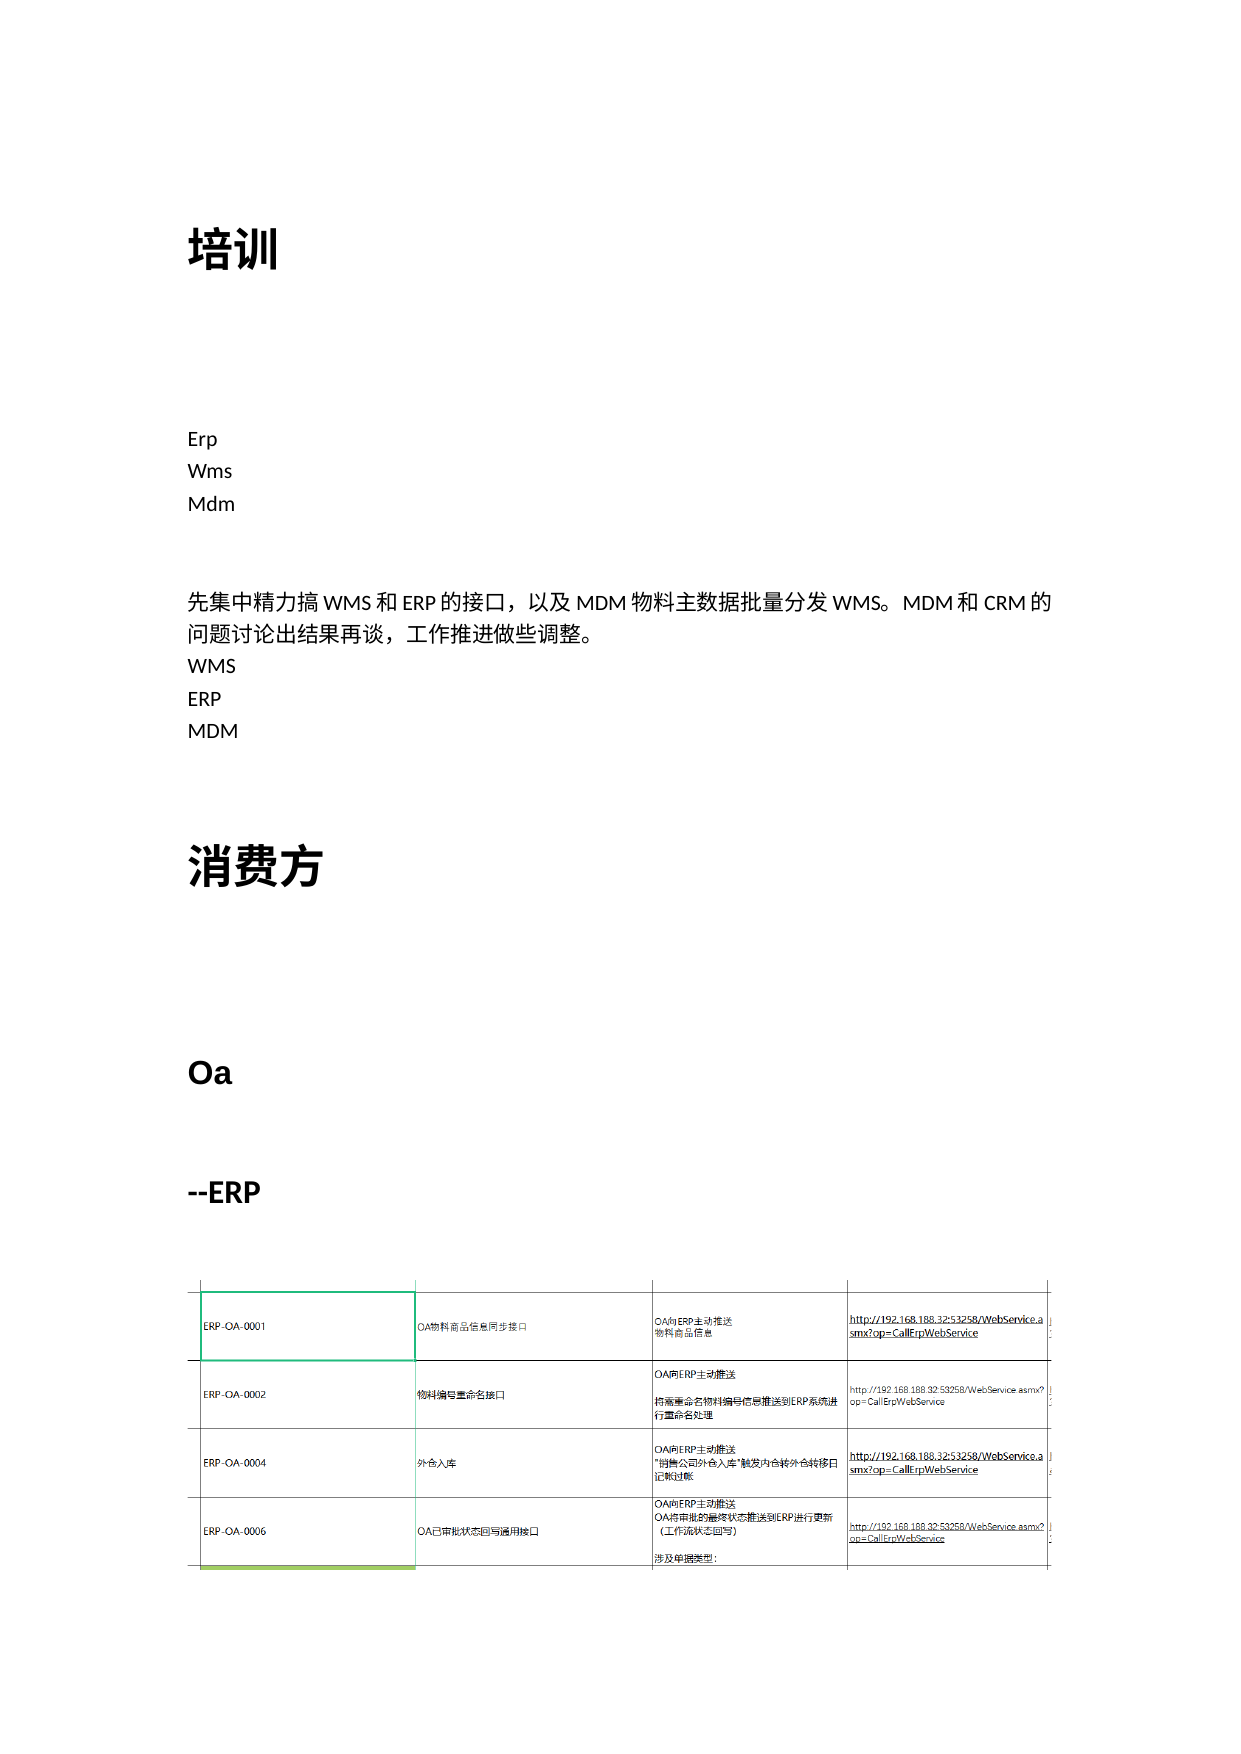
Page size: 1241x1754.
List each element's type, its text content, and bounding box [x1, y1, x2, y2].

picture [187, 1280, 1052, 1570]
text Wms [187, 454, 1053, 487]
text WMS [187, 649, 1053, 682]
subtitle 培训 [187, 197, 1053, 295]
text 先集中精力搞WMS和ERP的接口，以及MDM物料主数据批量分发WMS。MDM和CRM的问题讨论出结果再谈，工作推进做些调整。 [187, 584, 1053, 649]
subtitle --ERP [187, 1159, 1053, 1224]
text Mdm [187, 487, 1053, 519]
subtitle Oa [187, 1040, 1053, 1105]
text MDM [187, 714, 1053, 747]
text ERP [187, 682, 1053, 714]
subtitle 消费方 [187, 815, 1053, 912]
text Erp [187, 422, 1053, 454]
